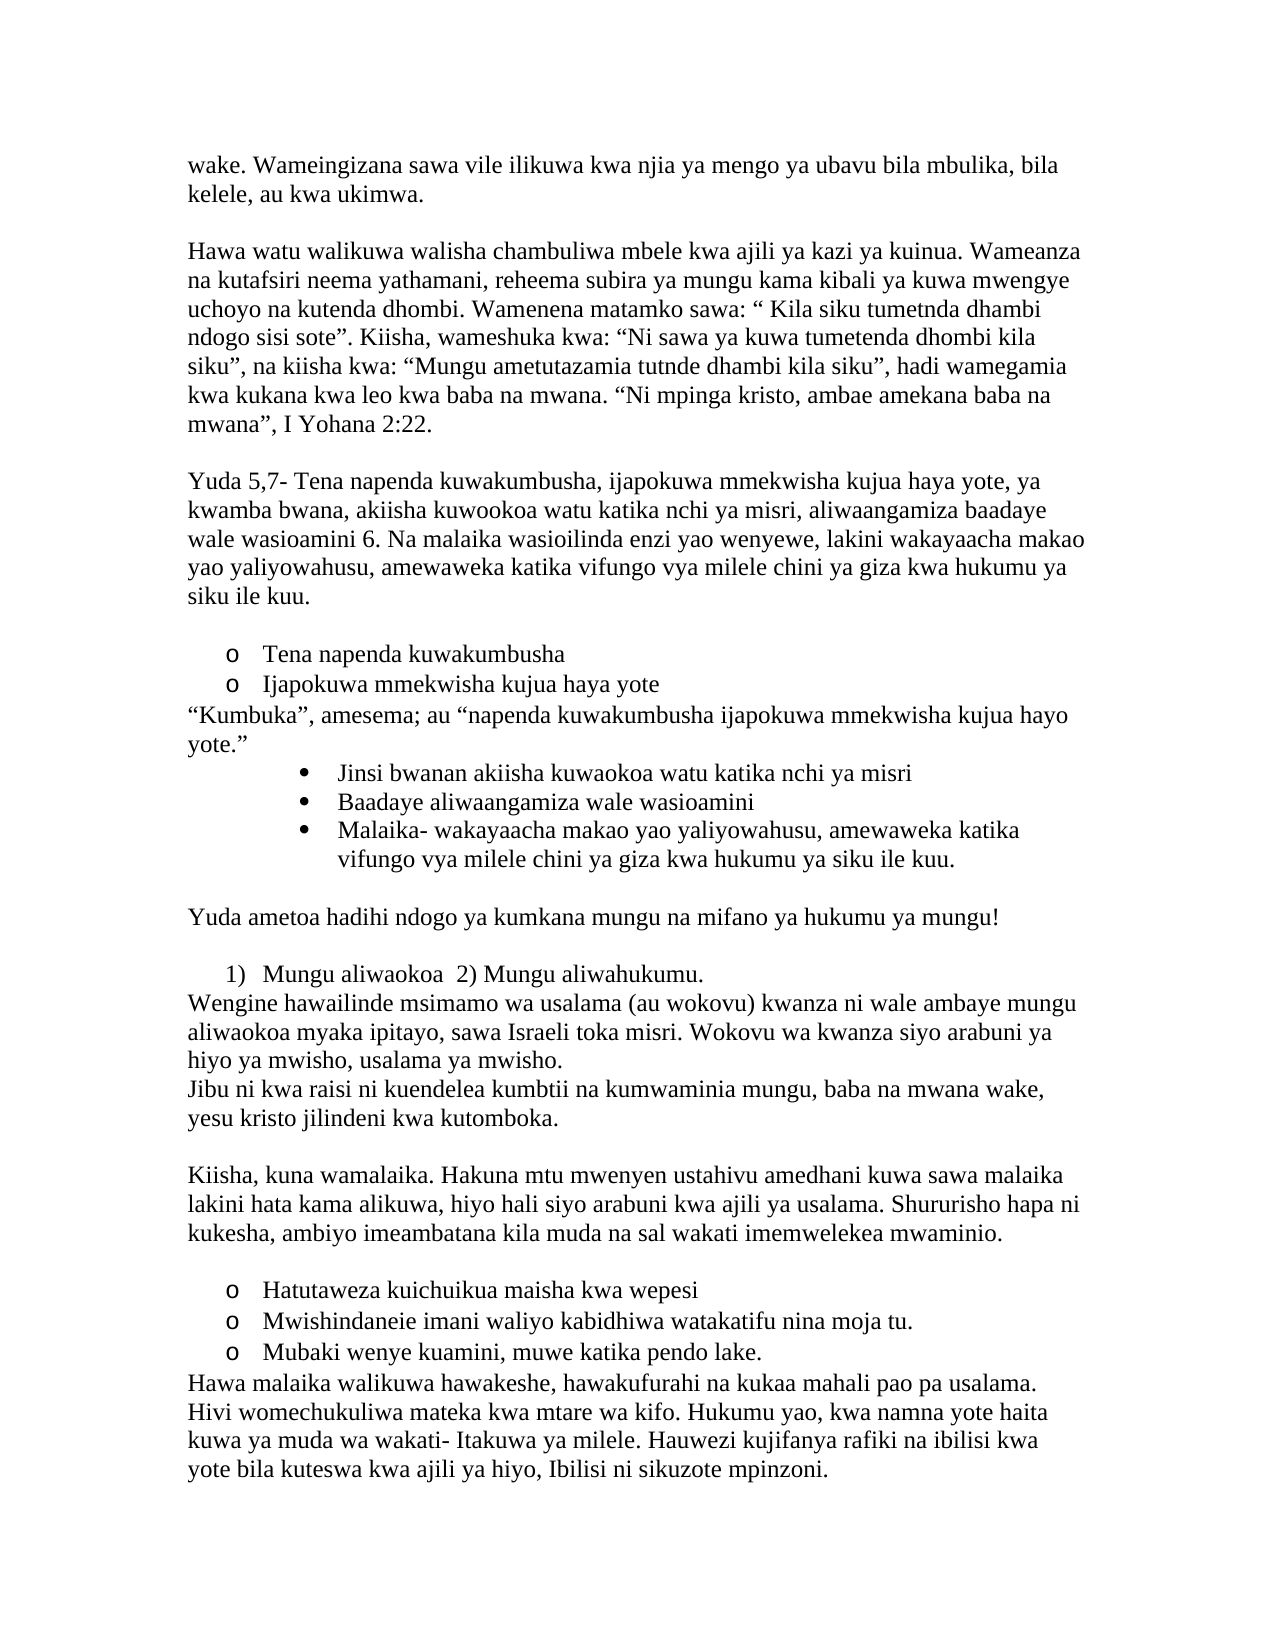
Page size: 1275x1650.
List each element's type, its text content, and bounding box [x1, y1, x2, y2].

list Mungu aliwaokoa 2) Mungu aliwahukumu. [225, 959, 1087, 988]
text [187, 150, 1087, 207]
list Tena napenda kuwakumbusha [225, 639, 1087, 669]
text Yuda 5,7- Tena napenda kuwakumbusha, ijapokuwa mmekwisha kujua haya yote, ya kwamba bwana, akiisha kuwookoa watu katika nchi ya misri, aliwaangamiza baadaye wale wasioamini 6. Na malaika wasioilinda enzi yao wenyewe, lakini wakayaacha makao yaliyowahusu, amewaweka katika vifungo vya milele chini ya kwa hukumu ya siku ile kuu. [187, 466, 1087, 610]
list Mwishindaneie imani waliyo kabidhiwa watakatifu nina moja tu. [225, 1306, 1087, 1337]
text Yuda ametoa hadihi ndogo ya kumkana mungu na mifano ya hukumu ya mungu! [187, 902, 1087, 930]
text Hawa malaika walikuwa hawakeshe, hawakufurahi na kukaa mahali pao pa usalama. Hivi womechukuliwa mateka kwa mtare wa kifo. Hukumu yao, kwa namna yote haita kuwa ya muda wa wakati- Itakuwa ya milele. Hauwezi kujifanya rafiki na ibilisi kwa yote bila kuteswa kwa ajili ya hiyo, Ibilisi ni sikuzote mpinzoni. [187, 1368, 1087, 1483]
list Mubaki wenye kuamini, muwe katika pendo lake. [225, 1337, 1087, 1368]
list Malaika- wakayaacha makao yao yaliyowahusu, amewaweka katika vifungo vya milele chini ya kwa hukumu ya siku ile kuu. [300, 815, 1087, 873]
list Jinsi bwanan akiisha kuwaokoa watu katika nchi ya misri [300, 758, 1087, 787]
list Baadaye aliwaangamiza wale wasioamini [300, 787, 1087, 815]
text Jibu ni kwa raisi ni kuendelea kumbtii na kumwaminia mungu, baba na mwana wake, yesu kristo jilindeni kwa kutomboka. [187, 1074, 1087, 1132]
text Kiisha, kuna wamalaika. Hakuna mtu mwenyen ustahivu amedhani kuwa sawa malaika lakini hata kama alikuwa, hiyo hali siyo arabuni kwa ajili ya usalama. Shururisho hapa ni kukesha, ambiyo imeambatana kila muda na sal wakati imemwelekea mwaminio. [187, 1160, 1087, 1247]
text “Kumbuka”, amesema; au “napenda kuwakumbusha ijapokuwa mmekwisha kujua hayo yote.” [187, 700, 1087, 758]
list Hatutaweza kuichuikua maisha kwa wepesi [225, 1275, 1087, 1306]
text Hawa watu walikuwa walisha chambuliwa mbele kwa ajili ya kazi ya kuinua. Wameanza na kutafsiri neema yathamani, reheema subira ya mungu kibali ya kuwa mwengye uchoyo na kutenda dhombi. Wamenena matamko sawa: “ Kila siku tumetnda dhambi ndogo sisi sote”. Kiisha, wameshuka kwa: “Ni sawa ya kuwa tumetenda dhombi kila siku”, na kiisha kwa: “Mungu ametutazamia tutnde dhambi kila siku”, hadi wamegamia kwa kukana kwa leo kwa baba na mwana. “Ni mpinga kristo, ambae amekana baba na mwana”, I Yohana 2:22. [187, 236, 1087, 437]
list Ijapokuwa mmekwisha kujua haya yote [225, 669, 1087, 700]
text Wengine hawailinde msimamo wa usalama (au wokovu) kwanza ni wale ambaye mungu aliwaokoa myaka ipitayo, sawa Israeli toka misri. Wokovu wa kwanza siyo arabuni ya hiyo ya mwisho, usalama ya mwisho. [187, 988, 1087, 1074]
